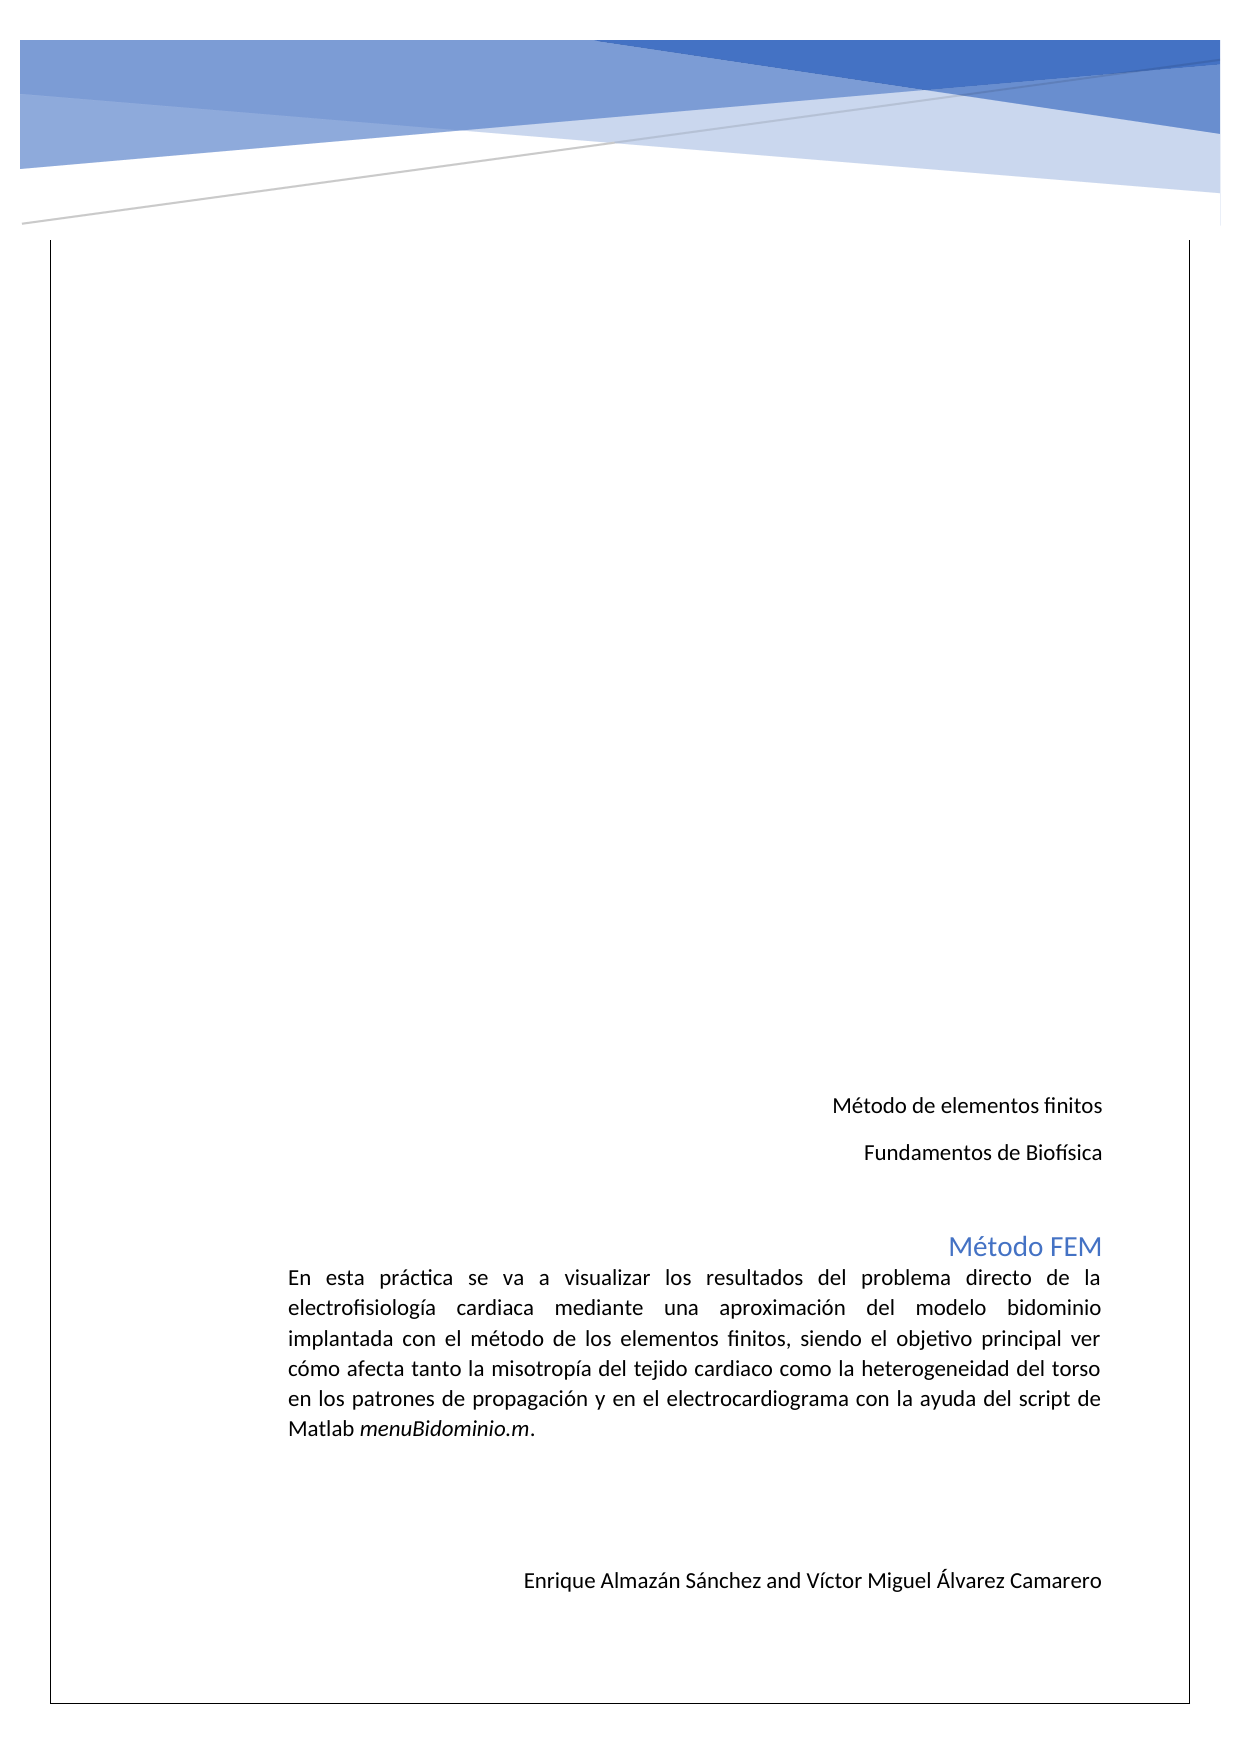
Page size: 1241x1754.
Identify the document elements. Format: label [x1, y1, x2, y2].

picture [20, 40, 1221, 240]
